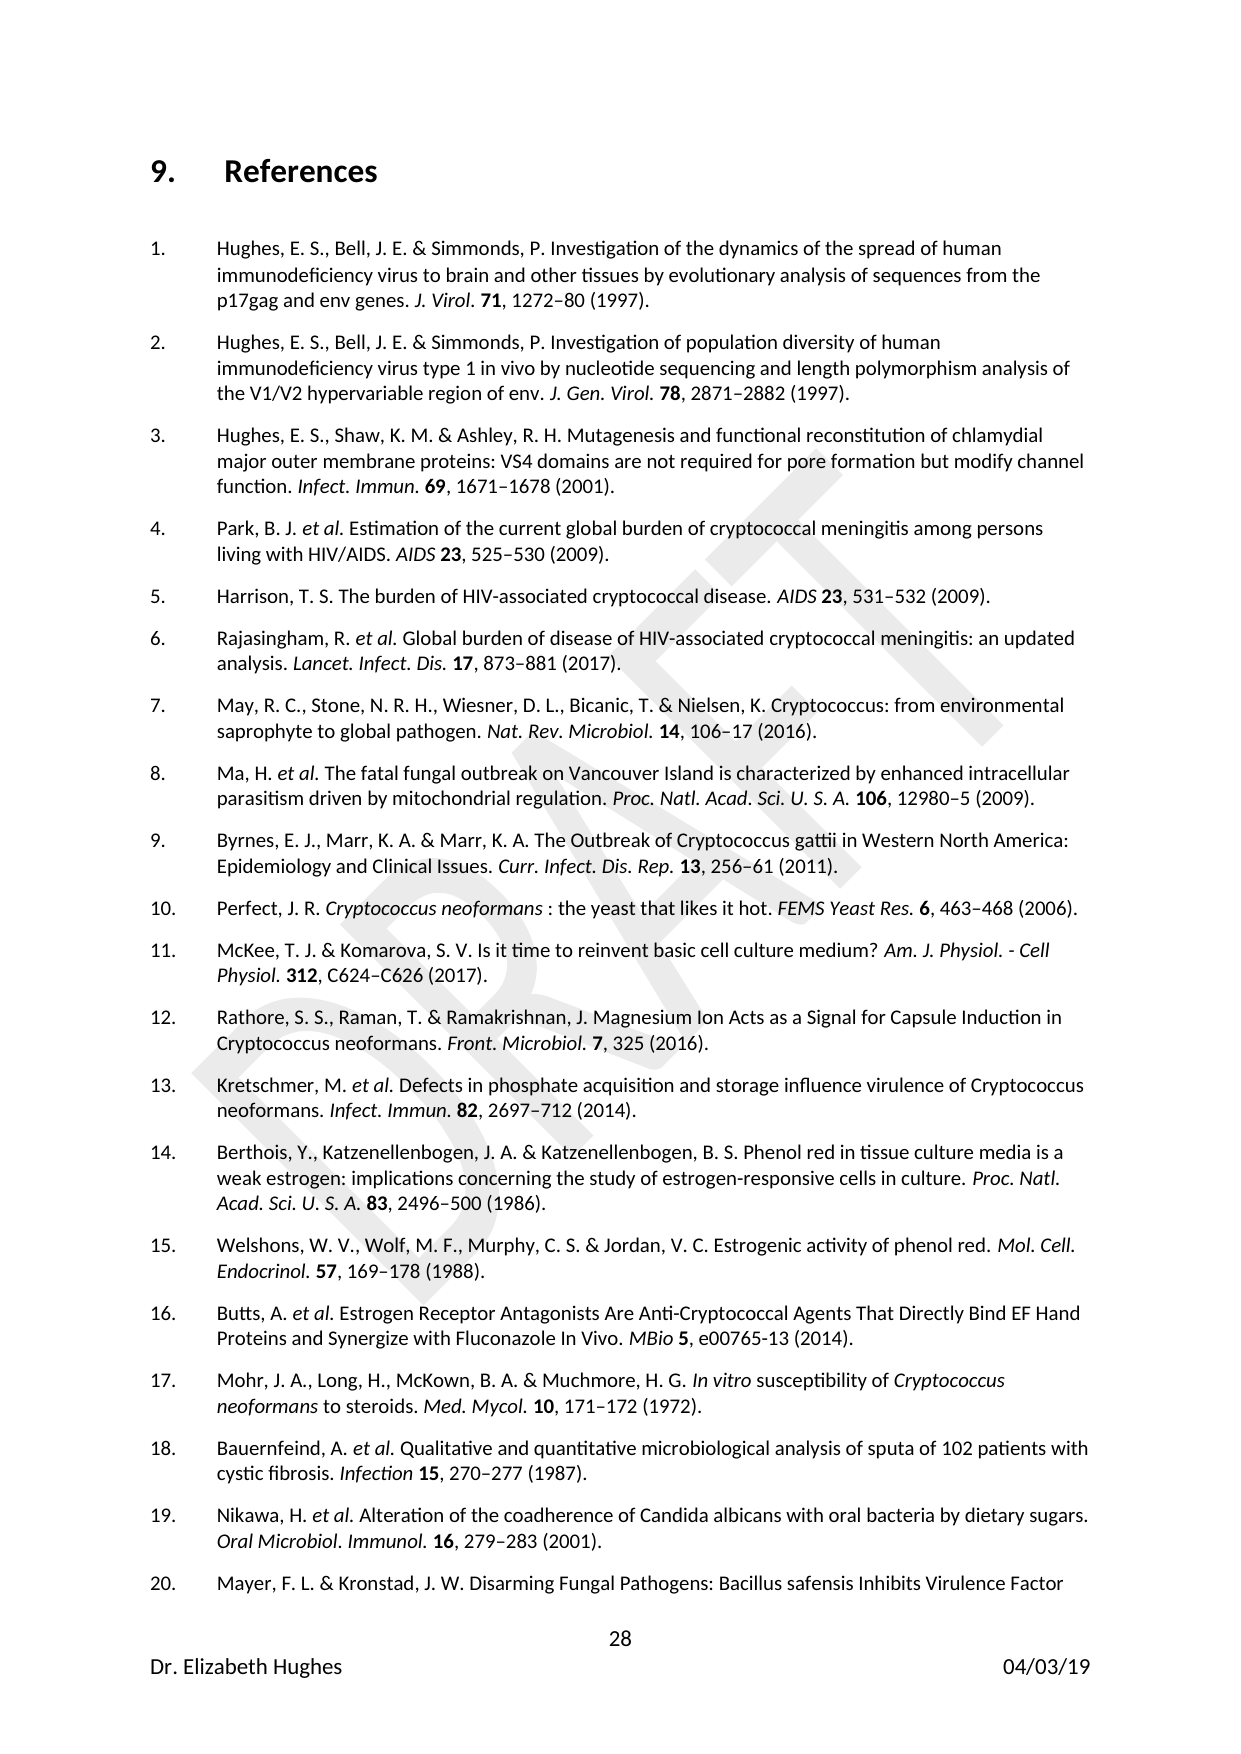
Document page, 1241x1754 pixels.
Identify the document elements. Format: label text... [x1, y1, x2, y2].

text 5. Harrison, T. S. The burden of HIV-associated cryptococcal disease. AIDS 23, 531–532 (2009). [150, 583, 1090, 608]
text 7. May, R. C., Stone, N. R. H., Wiesner, D. L., Bicanic, T. & Nielsen, K. Cryptococcus: from environmental saprophyte to global pathogen. Nat. Rev. Microbiol. 14, 106–17 (2016). [150, 692, 1090, 743]
text 14. Berthois, Y., Katzenellenbogen, J. A. & Katzenellenbogen, B. S. Phenol red in tissue culture media is a weak estrogen: implications concerning the study of estrogen-responsive cells in culture. Proc. Natl. Acad. Sci. U. S. A. 83, 2496–500 (1986). [150, 1139, 1090, 1216]
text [150, 1570, 1090, 1595]
text 9. Byrnes, E. J., Marr, K. A. & Marr, K. A. The Outbreak of Cryptococcus gattii in Western North America: Epidemiology and Clinical Issues. Curr. Infect. Dis. Rep. 13, 256–61 (2011). [150, 827, 1090, 878]
text 9. References [150, 150, 1090, 191]
text 1. Hughes, E. S., Bell, J. E. & Simmonds, P. Investigation of the dynamics of the spread of human immunodeficiency virus to brain and other tissues by evolutionary analysis of sequences from the p17gag and env genes. J. Virol. 71, 1272–80 (1997). [150, 231, 1090, 313]
text 17. Mohr, J. A., Long, H., McKown, B. A. & Muchmore, H. G. In vitro susceptibility of Cryptococcus neoformans to steroids. Med. Mycol. 10, 171–172 (1972). [150, 1367, 1090, 1418]
text 13. Kretschmer, M. et al. Defects in phosphate acquisition and storage influence virulence of Cryptococcus neoformans. Infect. Immun. 82, 2697–712 (2014). [150, 1072, 1090, 1123]
text 8. Ma, H. et al. The fatal fungal outbreak on Vancouver Island is characterized by enhanced intracellular parasitism driven by mitochondrial regulation. Proc. Natl. Acad. Sci. U. S. A. 106, 12980–5 (2009). [150, 760, 1090, 811]
text 16. Butts, A. et al. Estrogen Receptor Antagonists Are Anti-Cryptococcal Agents That Directly Bind EF Hand Proteins and Synergize with Fluconazole In Vivo. MBio 5, e00765-13 (2014). [150, 1300, 1090, 1351]
text 6. Rajasingham, R. et al. Global burden of disease of HIV-associated cryptococcal meningitis: an updated analysis. Lancet. Infect. Dis. 17, 873–881 (2017). [150, 625, 1090, 676]
text 2. Hughes, E. S., Bell, J. E. & Simmonds, P. Investigation of population diversity of human immunodeficiency virus type 1 in vivo by nucleotide sequencing and length polymorphism analysis of the V1/V2 hypervariable region of env. J. Gen. Virol. 78, 2871–2882 (1997). [150, 329, 1090, 406]
text 15. Welshons, W. V., Wolf, M. F., Murphy, C. S. & Jordan, V. C. Estrogenic activity of phenol red. Mol. Cell. Endocrinol. 57, 169–178 (1988). [150, 1232, 1090, 1283]
text 18. Bauernfeind, A. et al. Qualitative and quantitative microbiological analysis of sputa of 102 patients with cystic fibrosis. Infection 15, 270–277 (1987). [150, 1435, 1090, 1486]
text 12. Rathore, S. S., Raman, T. & Ramakrishnan, J. Magnesium Ion Acts as a Signal for Capsule Induction in Cryptococcus neoformans. Front. Microbiol. 7, 325 (2016). [150, 1004, 1090, 1055]
text 3. Hughes, E. S., Shaw, K. M. & Ashley, R. H. Mutagenesis and functional reconstitution of chlamydial major outer membrane proteins: VS4 domains are not required for pore formation but modify channel function. Infect. Immun. 69, 1671–1678 (2001). [150, 422, 1090, 499]
text 11. McKee, T. J. & Komarova, S. V. Is it time to reinvent basic cell culture medium? Am. J. Physiol. - Cell Physiol. 312, C624–C626 (2017). [150, 937, 1090, 988]
text 10. Perfect, J. R. Cryptococcus neoformans : the yeast that likes it hot. FEMS Yeast Res. 6, 463–468 (2006). [150, 895, 1090, 920]
text 4. Park, B. J. et al. Estimation of the current global burden of cryptococcal meningitis among persons living with HIV/AIDS. AIDS 23, 525–530 (2009). [150, 515, 1090, 566]
text 19. Nikawa, H. et al. Alteration of the coadherence of Candida albicans with oral bacteria by dietary sugars. Oral Microbiol. Immunol. 16, 279–283 (2001). [150, 1502, 1090, 1553]
